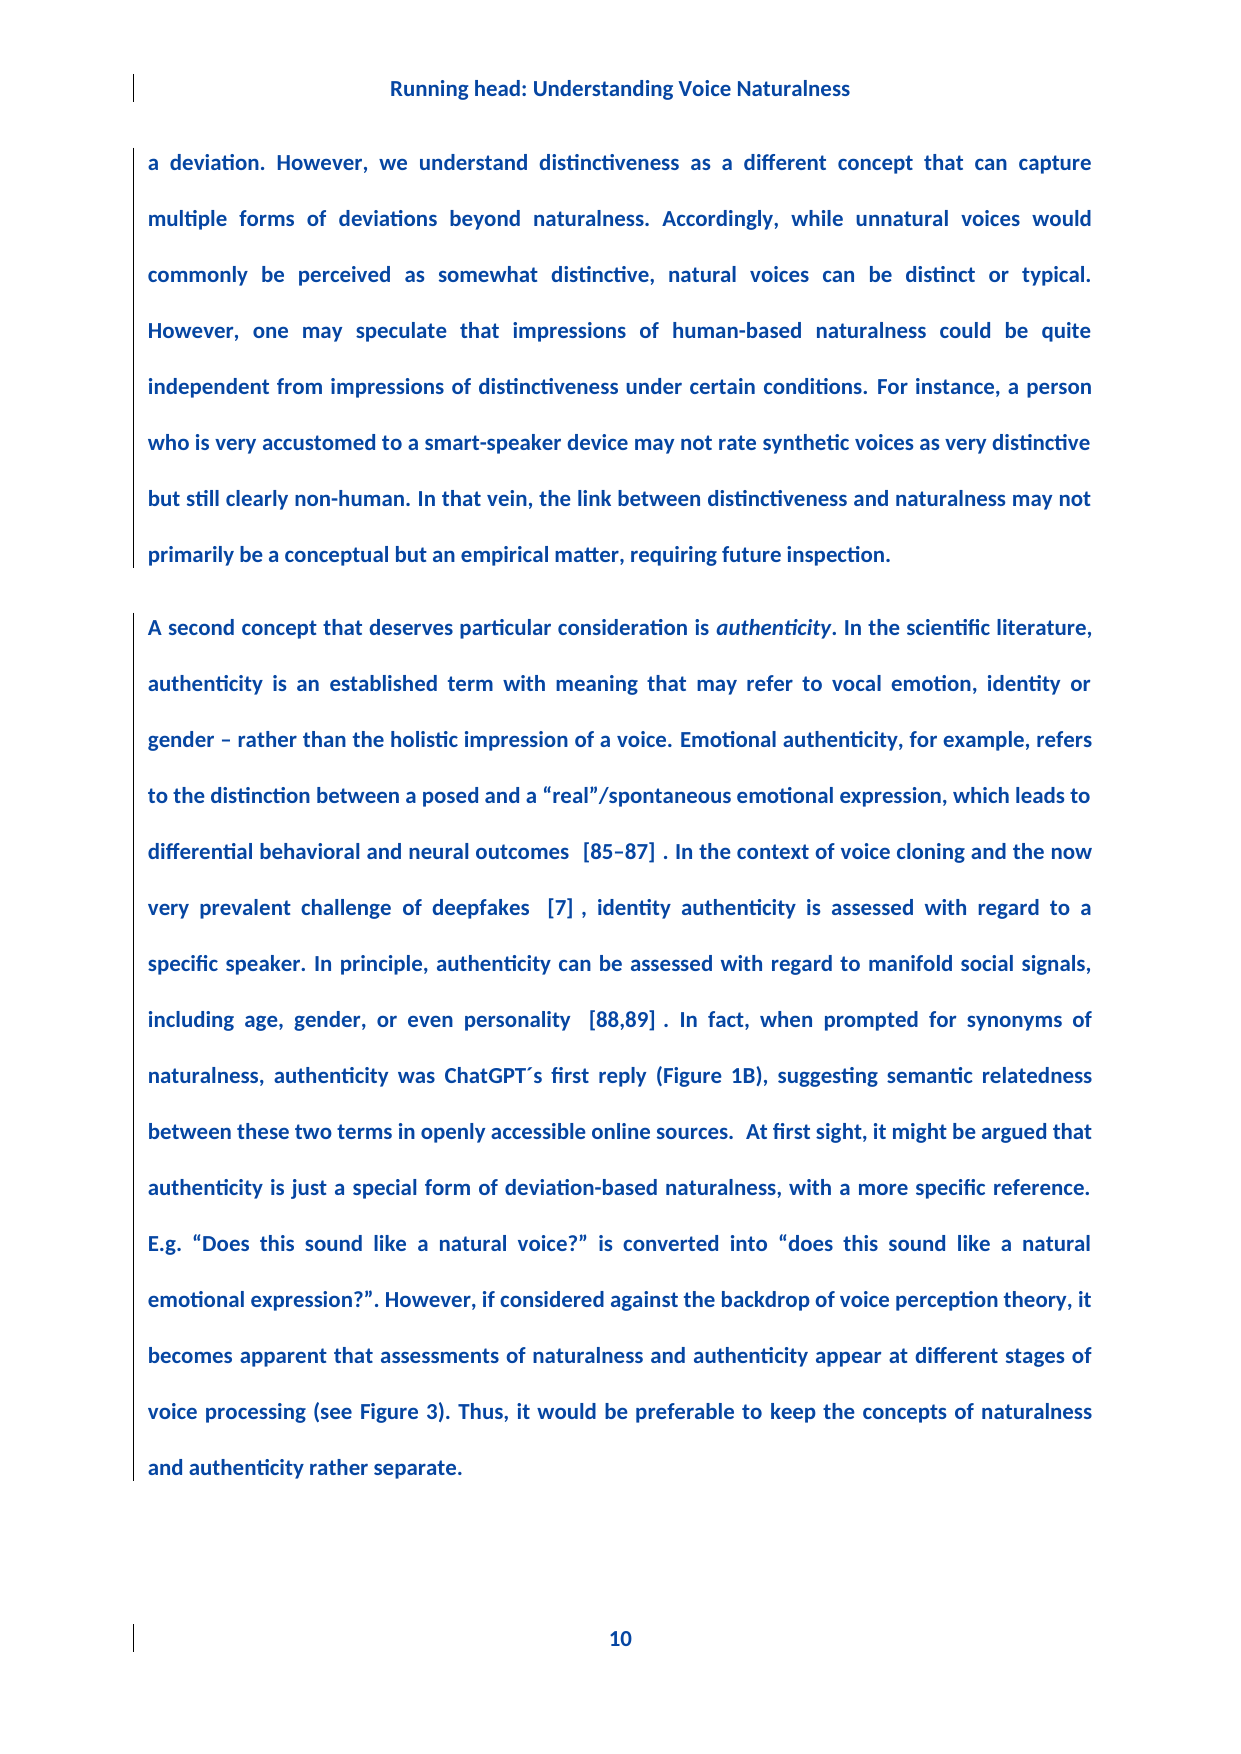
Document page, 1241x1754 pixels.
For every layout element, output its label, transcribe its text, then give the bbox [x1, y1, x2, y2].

text A second concept that deserves particular consideration is authenticity. In the scientific literature, authenticity is an established term with meaning that may refer to vocal emotion, identity or gender – rather than the holistic impression of a voice. Emotional authenticity, for example, refers to the distinction between a posed and a “real”/spontaneous emotional expression, which leads to differential behavioral and neural outcomes . In the context of voice cloning and the now very prevalent challenge of deepfakes , identity authenticity is assessed with regard to a specific speaker. In principle, authenticity can be assessed with regard to manifold social signals, including age, gender, or even personality . In fact, when prompted for synonyms of naturalness, authenticity was ChatGPT´s first reply (Figure 1B), suggesting semantic relatedness between these two terms in openly accessible online sources. At first sight, it might be argued that authenticity is just a special form of deviation-based naturalness, with a more specific reference. E.g. “Does this sound like a natural voice?” is converted into “does this sound like a natural emotional expression?”. However, if considered against the backdrop of voice perception theory, it becomes apparent that assessments of naturalness and authenticity appear at different stages of voice processing (see Figure 3). Thus, it would be preferable to keep the concepts of naturalness and authenticity rather separate. [148, 613, 1093, 1481]
